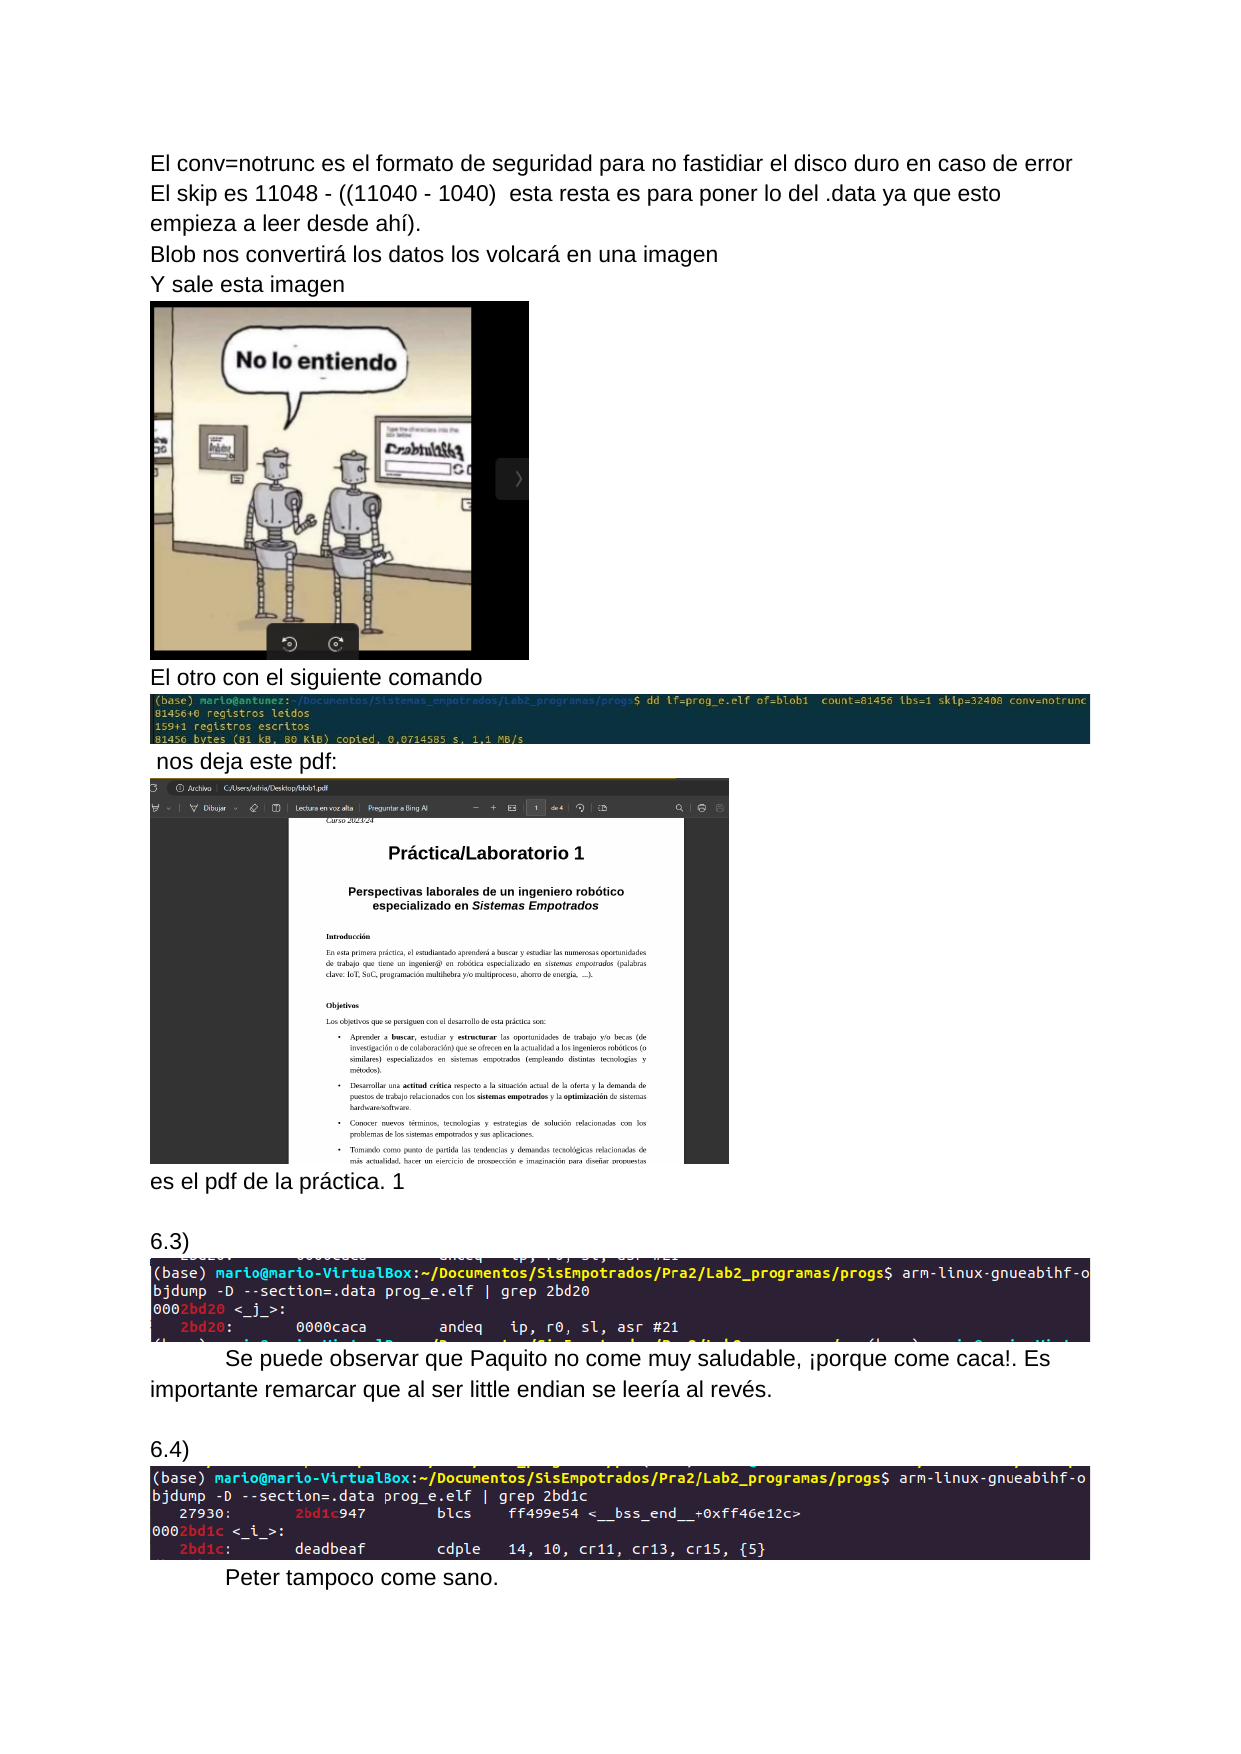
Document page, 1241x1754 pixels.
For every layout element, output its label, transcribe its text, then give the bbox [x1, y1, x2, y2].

picture [150, 778, 729, 1164]
text Blob nos convertirá los datos los volcará en una imagen [150, 241, 1090, 267]
text 6.4) [150, 1436, 1090, 1462]
text es el pdf de la práctica. 1 [150, 1168, 1090, 1194]
text Y sale esta imagen [150, 271, 1090, 297]
text El conv=notrunc es el formato de seguridad para no fastidiar el disco duro en caso de error [150, 150, 1090, 176]
text nos deja este pdf: [150, 748, 1090, 774]
text El otro con el siguiente comando [150, 664, 1090, 690]
picture [150, 1258, 1091, 1342]
picture [150, 1466, 1091, 1560]
text Peter tampoco come sano. [150, 1564, 1090, 1590]
picture [150, 694, 1091, 744]
text Se puede observar que Paquito no come muy saludable, ¡porque come caca!. Es importante remarcar que al ser little endian se leería al revés. [150, 1345, 1090, 1402]
text El skip es 11048 - ((11040 - 1040) esta resta es para poner lo del .data ya que esto empieza a leer desde ahí). [150, 180, 1090, 237]
text 6.3) [150, 1228, 1090, 1254]
picture [150, 301, 529, 660]
